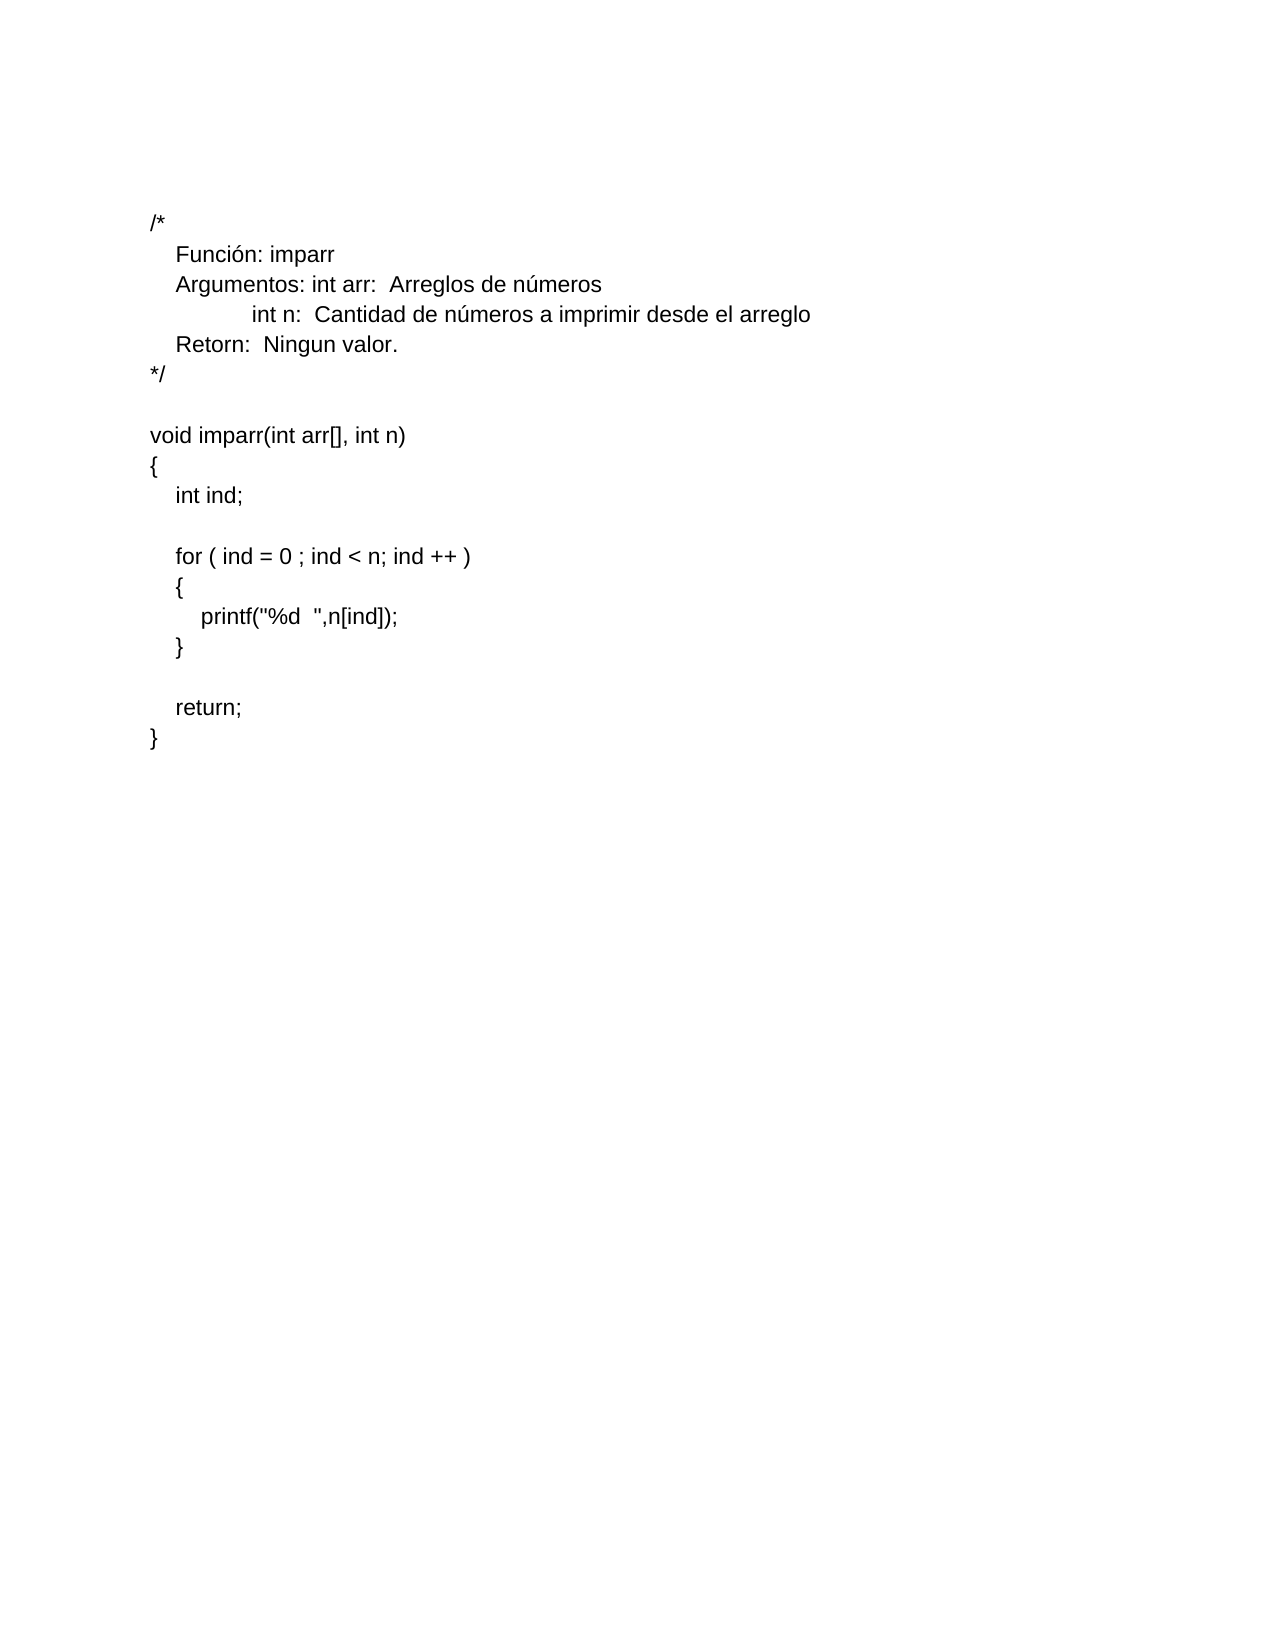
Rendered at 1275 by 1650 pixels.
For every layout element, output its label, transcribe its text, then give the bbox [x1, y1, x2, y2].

text void imparr(int arr[], int n) [150, 422, 1125, 448]
text { [150, 573, 1125, 599]
text Argumentos: int arr: Arreglos de números [150, 271, 1125, 297]
text Función: imparr [150, 241, 1125, 267]
text } [150, 633, 1125, 660]
text Retorn: Ningun valor. [150, 331, 1125, 358]
text /* [150, 210, 1125, 237]
text */ [150, 361, 1125, 388]
text printf("%d ",n[ind]); [150, 603, 1125, 629]
text } [150, 724, 1125, 750]
text int n: Cantidad de números a imprimir desde el arreglo [150, 301, 1125, 327]
text { [150, 452, 1125, 478]
text for ( ind = 0 ; ind < n; ind ++ ) [150, 543, 1125, 569]
text return; [150, 694, 1125, 720]
text int ind; [150, 482, 1125, 509]
